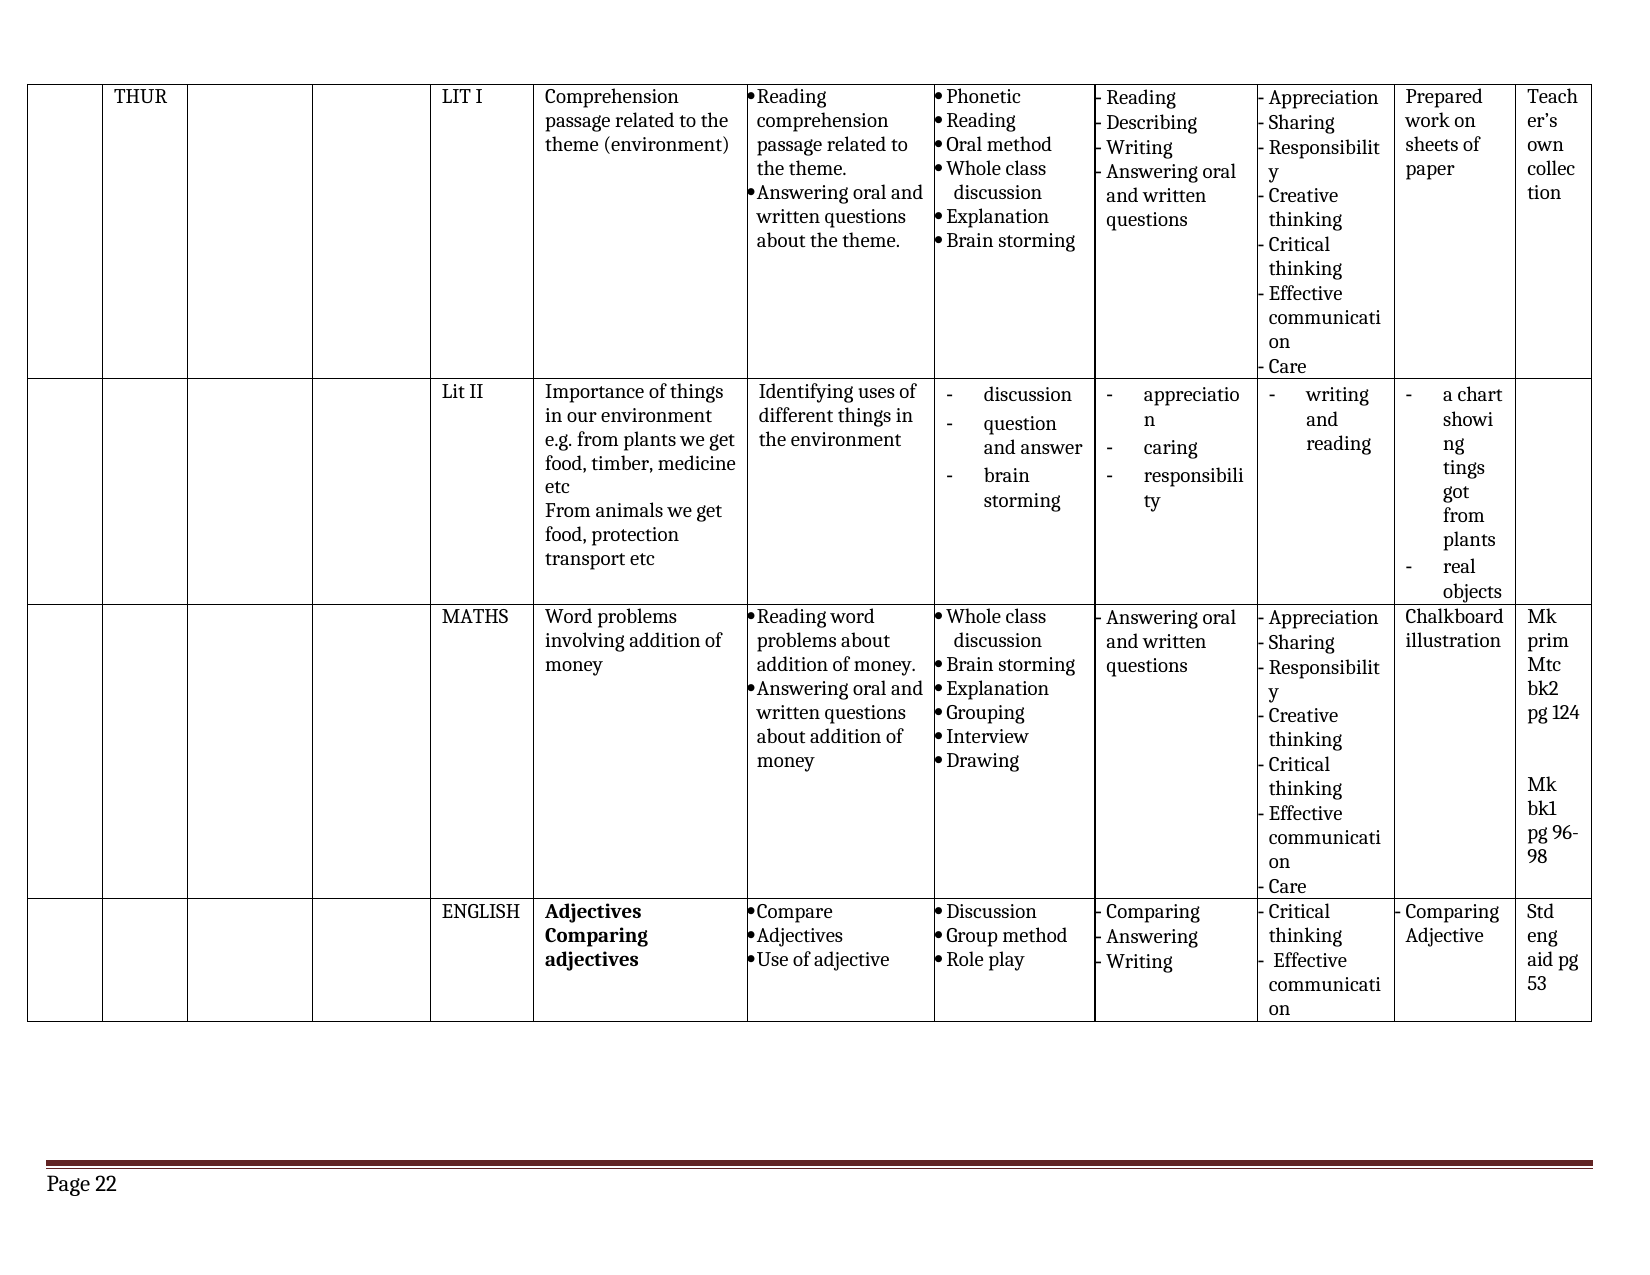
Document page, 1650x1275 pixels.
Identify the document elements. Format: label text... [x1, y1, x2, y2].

table_cell writing and reading [1258, 379, 1394, 604]
table_cell Std eng aid pg 53 [1516, 899, 1591, 1021]
table_cell Comparing Answering Writing [1096, 899, 1257, 1021]
table_cell THUR [103, 85, 187, 378]
table_cell [188, 605, 312, 898]
table_cell Mk prim Mtc bk2 pg 124 Mk bk1 pg 96-98 [1516, 605, 1591, 898]
table_cell Whole class discussion Brain storming Explanation Grouping Interview Drawing [935, 605, 1094, 898]
table_cell Comparing Adjective [1395, 899, 1515, 1021]
table_cell [313, 605, 430, 898]
table_cell appreciation caring responsibility [1096, 379, 1257, 604]
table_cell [1258, 85, 1394, 378]
table_cell Importance of things in our environment e.g. from plants we get food, timber, medicine etc From animals we get food, protection transport etc [534, 379, 747, 604]
table_cell [28, 85, 102, 378]
table_cell [313, 379, 430, 604]
table_cell Phonetic Reading Oral method Whole class discussion Explanation Brain storming [935, 85, 1094, 378]
table_cell Appreciation Sharing Responsibility Creative thinking Critical thinking Effective communication Care [1258, 605, 1394, 898]
table_cell [188, 85, 312, 378]
table_cell Discussion Group method Role play [935, 899, 1094, 1021]
table_cell Chalkboard illustration [1395, 605, 1515, 898]
table_cell [313, 899, 430, 1021]
table_cell Critical thinking Effective communication [1258, 899, 1394, 1021]
table_cell Comprehension passage related to the theme (environment) [534, 85, 747, 378]
table_cell Compare Adjectives Use of adjective [748, 899, 934, 1021]
table_cell Reading Describing Writing Answering oral and written questions [1096, 85, 1257, 378]
table_cell [103, 899, 187, 1021]
table_cell MATHS [431, 605, 533, 898]
table_cell [28, 605, 102, 898]
table_cell LIT I [431, 85, 533, 378]
table_cell discussion question and answer brain storming [935, 379, 1094, 604]
table_cell ENGLISH [431, 899, 533, 1021]
table_cell a chart showing tings got from plants real objects [1395, 379, 1515, 604]
table_cell [28, 899, 102, 1021]
table_cell [188, 899, 312, 1021]
table_cell Reading comprehension passage related to the theme. Answering oral and written questions about the theme. [748, 85, 934, 378]
table_cell [188, 379, 312, 604]
table_cell Word problems involving addition of money [534, 605, 747, 898]
table_cell Answering oral and written questions [1096, 605, 1257, 898]
table_cell [103, 379, 187, 604]
table_cell [28, 379, 102, 604]
table_cell Reading word problems about addition of money. Answering oral and written questions about addition of money [748, 605, 934, 898]
table_cell [1516, 379, 1591, 604]
table_cell Adjectives Comparing adjectives [534, 899, 747, 1021]
table_cell [103, 605, 187, 898]
table_cell Lit II [431, 379, 533, 604]
table_cell Prepared work on sheets of paper [1395, 85, 1515, 378]
table_cell Teacher’s own collection [1516, 85, 1591, 378]
table_cell Identifying uses of different things in the environment [748, 379, 934, 604]
table_cell [313, 85, 430, 378]
